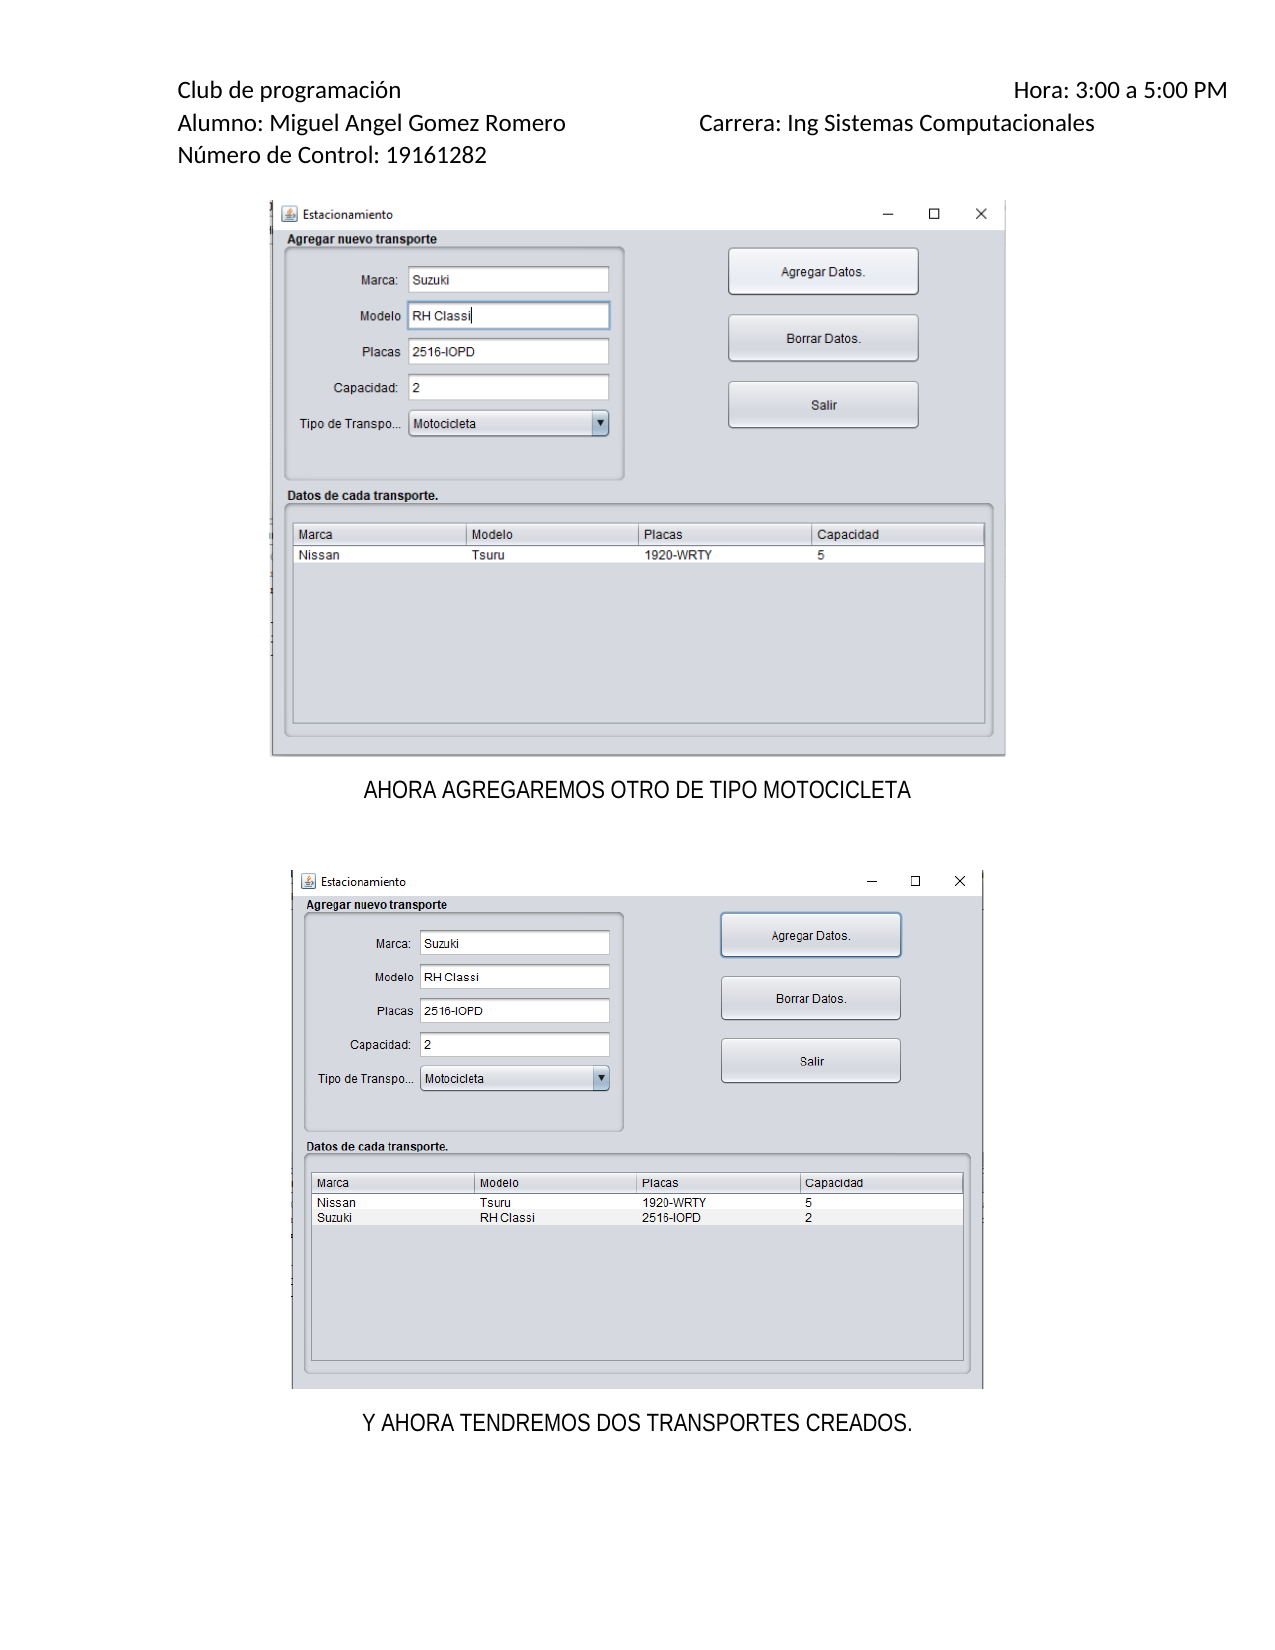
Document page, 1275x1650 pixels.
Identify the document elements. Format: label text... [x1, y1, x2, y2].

picture [269, 200, 1006, 757]
picture [291, 870, 984, 1389]
text AHORA AGREGAREMOS OTRO DE TIPO MOTOCICLETA [177, 775, 1098, 804]
text Y AHORA TENDREMOS DOS TRANSPORTES CREADOS. [177, 1408, 1098, 1436]
